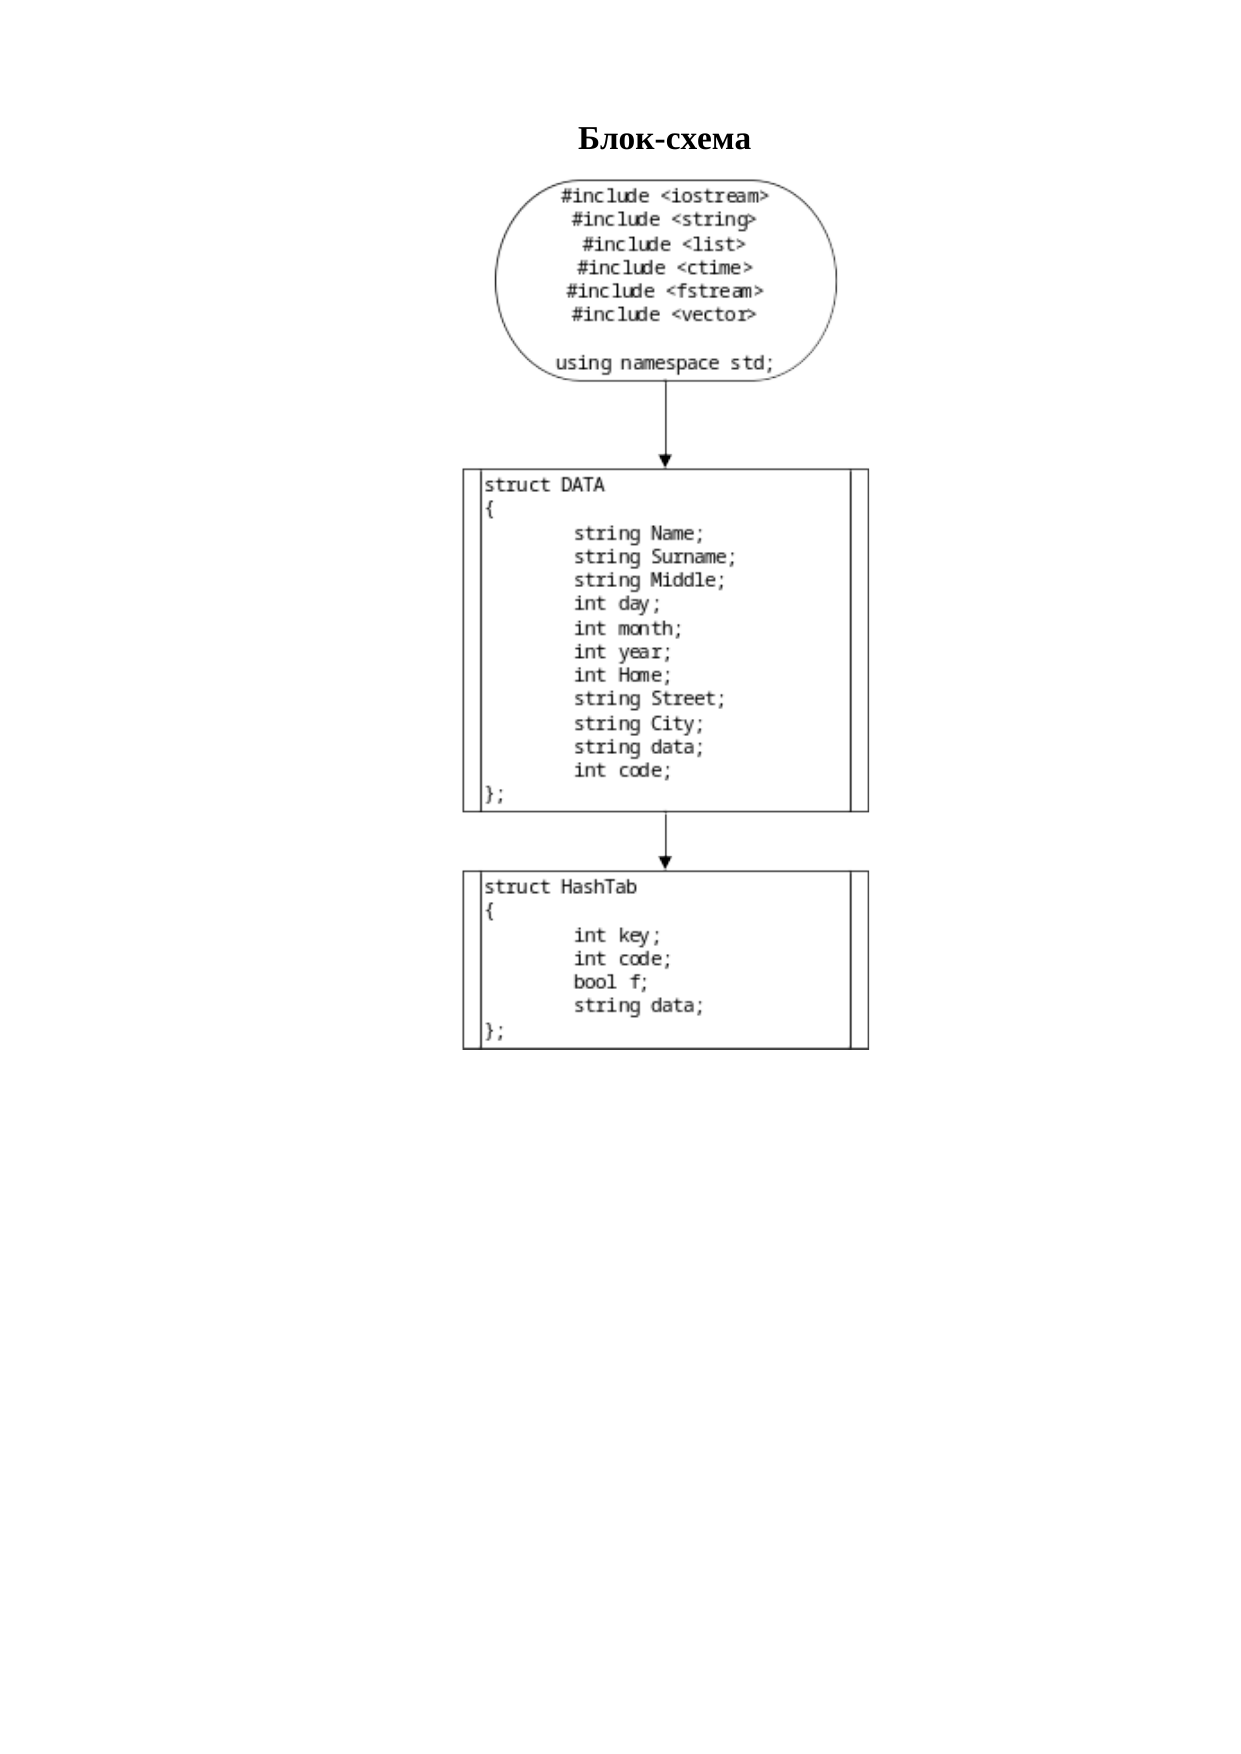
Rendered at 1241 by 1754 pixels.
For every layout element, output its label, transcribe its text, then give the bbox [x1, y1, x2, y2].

text Блок-схема [177, 118, 1152, 156]
